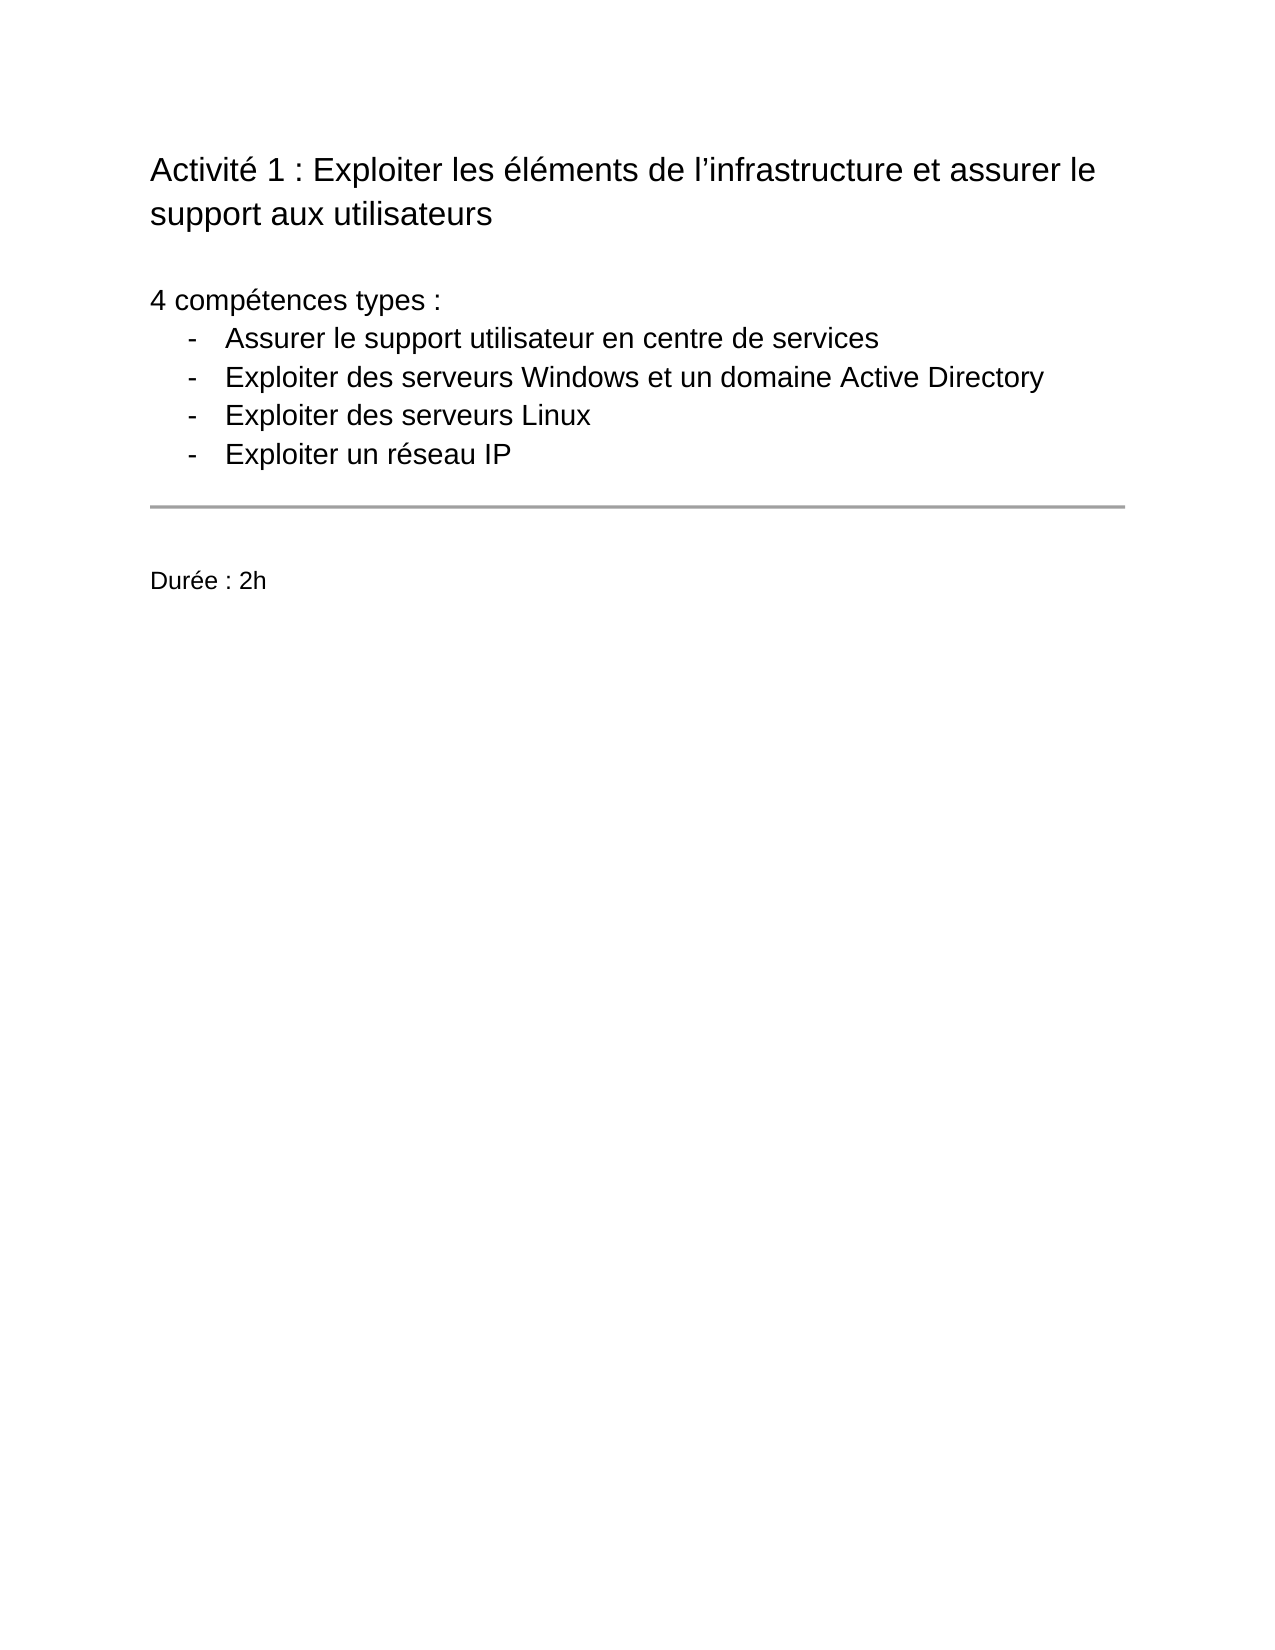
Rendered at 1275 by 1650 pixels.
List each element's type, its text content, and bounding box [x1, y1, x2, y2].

text Durée : 2h [150, 566, 1125, 594]
list Exploiter des serveurs Windows et un domaine Active Directory [187, 359, 1125, 393]
text Activité 1 : Exploiter les éléments de l’infrastructure et assurer le support aux utilisateurs [150, 150, 1125, 233]
list Assurer le support utilisateur en centre de services [187, 321, 1125, 354]
list Exploiter un réseau IP [187, 437, 1125, 470]
text 4 compétences types : [150, 282, 1125, 316]
list Exploiter des serveurs Linux [187, 398, 1125, 432]
